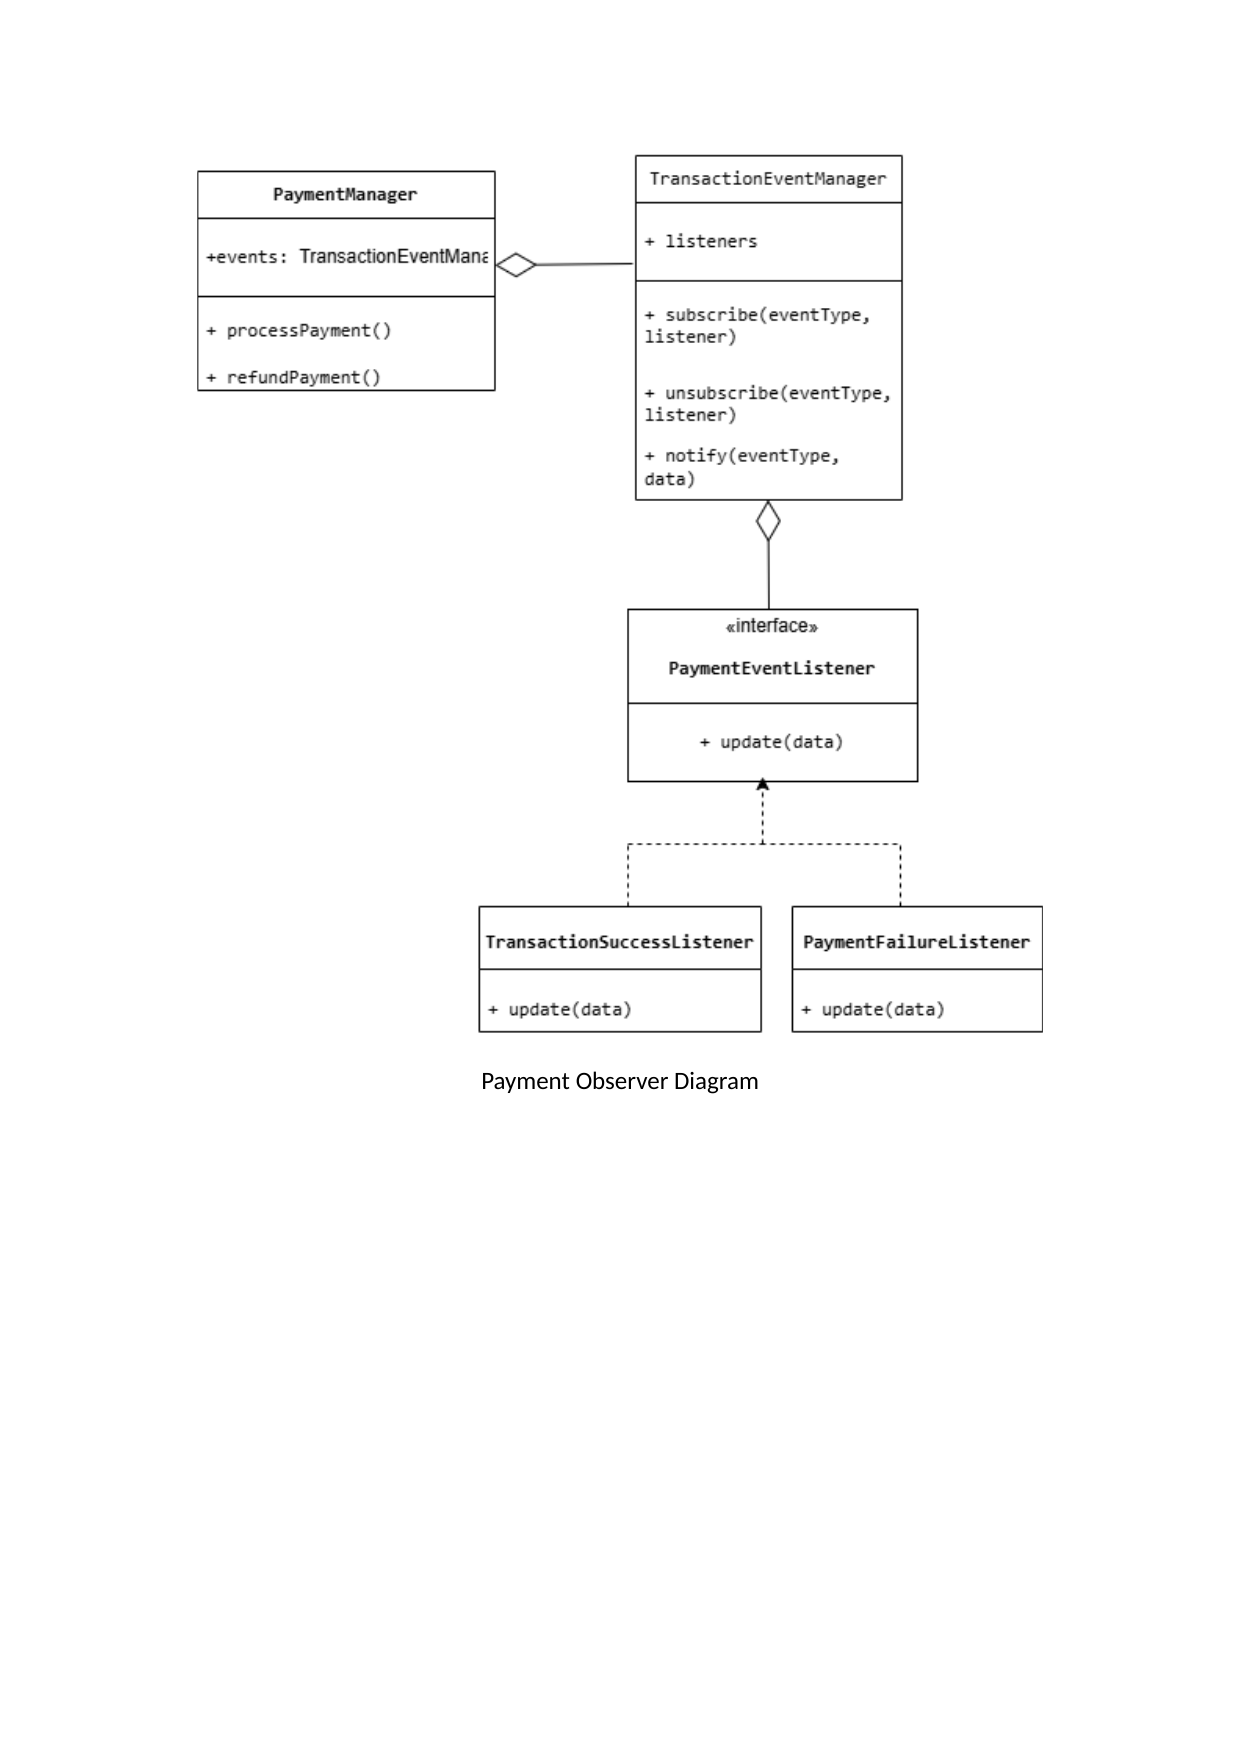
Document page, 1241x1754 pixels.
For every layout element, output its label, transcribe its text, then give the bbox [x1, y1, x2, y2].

picture [197, 150, 1043, 1036]
text Payment Observer Diagram [150, 1065, 1090, 1096]
